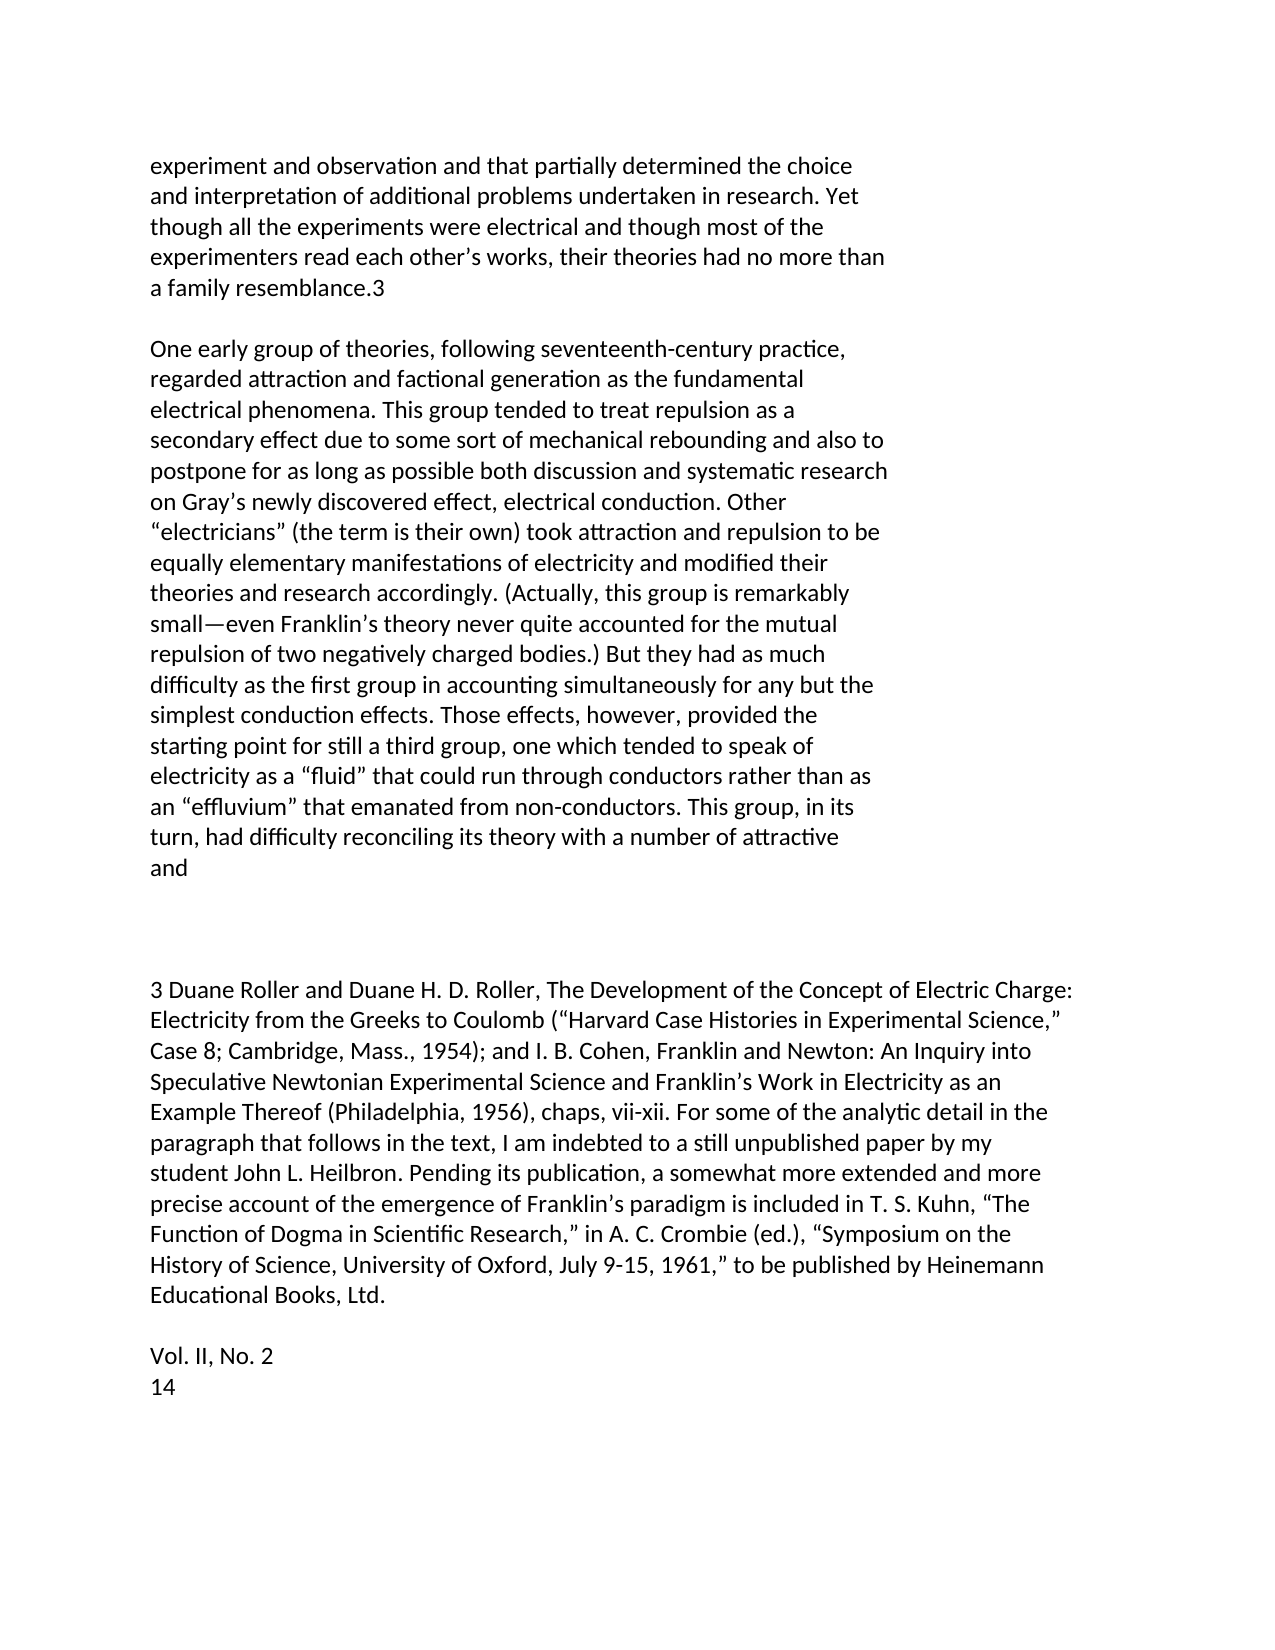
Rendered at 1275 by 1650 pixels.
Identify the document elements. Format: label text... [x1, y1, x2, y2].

text equally elementary manifestations of electricity and modified their [150, 547, 1125, 577]
text turn, had difficulty reconciling its theory with a number of attractive [150, 821, 1125, 852]
text a family resemblance.3 [150, 272, 1125, 303]
text experimenters read each other’s works, their theories had no more than [150, 242, 1125, 272]
text Speculative Newtonian Experimental Science and Franklin’s Work in Electricity as an [150, 1066, 1125, 1096]
text starting point for still a third group, one which tended to speak of [150, 730, 1125, 760]
text postpone for as long as possible both discussion and systematic research [150, 455, 1125, 486]
text secondary effect due to some sort of mechanical rebounding and also to [150, 425, 1125, 455]
text regarded attraction and factional generation as the fundamental [150, 364, 1125, 394]
text difficulty as the first group in accounting simultaneously for any but the [150, 669, 1125, 699]
text repulsion of two negatively charged bodies.) But they had as much [150, 638, 1125, 669]
text Vol. II, No. 2 [150, 1340, 1125, 1371]
text Electricity from the Greeks to Coulomb (“Harvard Case Histories in Experimental Science,” [150, 1004, 1125, 1035]
text experiment and observation and that partially determined the choice [150, 150, 1125, 181]
text though all the experiments were electrical and though most of the [150, 211, 1125, 242]
text paragraph that follows in the text, I am indebted to a still unpublished paper by my [150, 1127, 1125, 1157]
text Educational Books, Ltd. [150, 1279, 1125, 1310]
text “electricians” (the term is their own) took attraction and repulsion to be [150, 516, 1125, 547]
text 14 [150, 1371, 1125, 1401]
text Function of Dogma in Scientific Research,” in A. C. Crombie (ed.), “Symposium on the [150, 1218, 1125, 1249]
text Case 8; Cambridge, Mass., 1954); and I. B. Cohen, Franklin and Newton: An Inquiry into [150, 1035, 1125, 1066]
text on Gray’s newly discovered effect, electrical conduction. Other [150, 486, 1125, 516]
text electricity as a “fluid” that could run through conductors rather than as [150, 760, 1125, 791]
text simplest conduction effects. Those effects, however, provided the [150, 699, 1125, 730]
text student John L. Heilbron. Pending its publication, a somewhat more extended and more [150, 1157, 1125, 1188]
text electrical phenomena. This group tended to treat repulsion as a [150, 394, 1125, 425]
text small—even Franklin’s theory never quite accounted for the mutual [150, 608, 1125, 638]
text precise account of the emergence of Franklin’s paradigm is included in T. S. Kuhn, “The [150, 1188, 1125, 1218]
text an “effluvium” that emanated from non-conductors. This group, in its [150, 791, 1125, 821]
text theories and research accordingly. (Actually, this group is remarkably [150, 577, 1125, 608]
text and interpretation of additional problems undertaken in research. Yet [150, 181, 1125, 211]
text One early group of theories, following seventeenth-century practice, [150, 333, 1125, 364]
text and [150, 852, 1125, 882]
text Example Thereof (Philadelphia, 1956), chaps, vii-xii. For some of the analytic detail in the [150, 1096, 1125, 1127]
text History of Science, University of Oxford, July 9-15, 1961,” to be published by Heinemann [150, 1249, 1125, 1279]
text 3 Duane Roller and Duane H. D. Roller, The Development of the Concept of Electric Charge: [150, 974, 1125, 1004]
